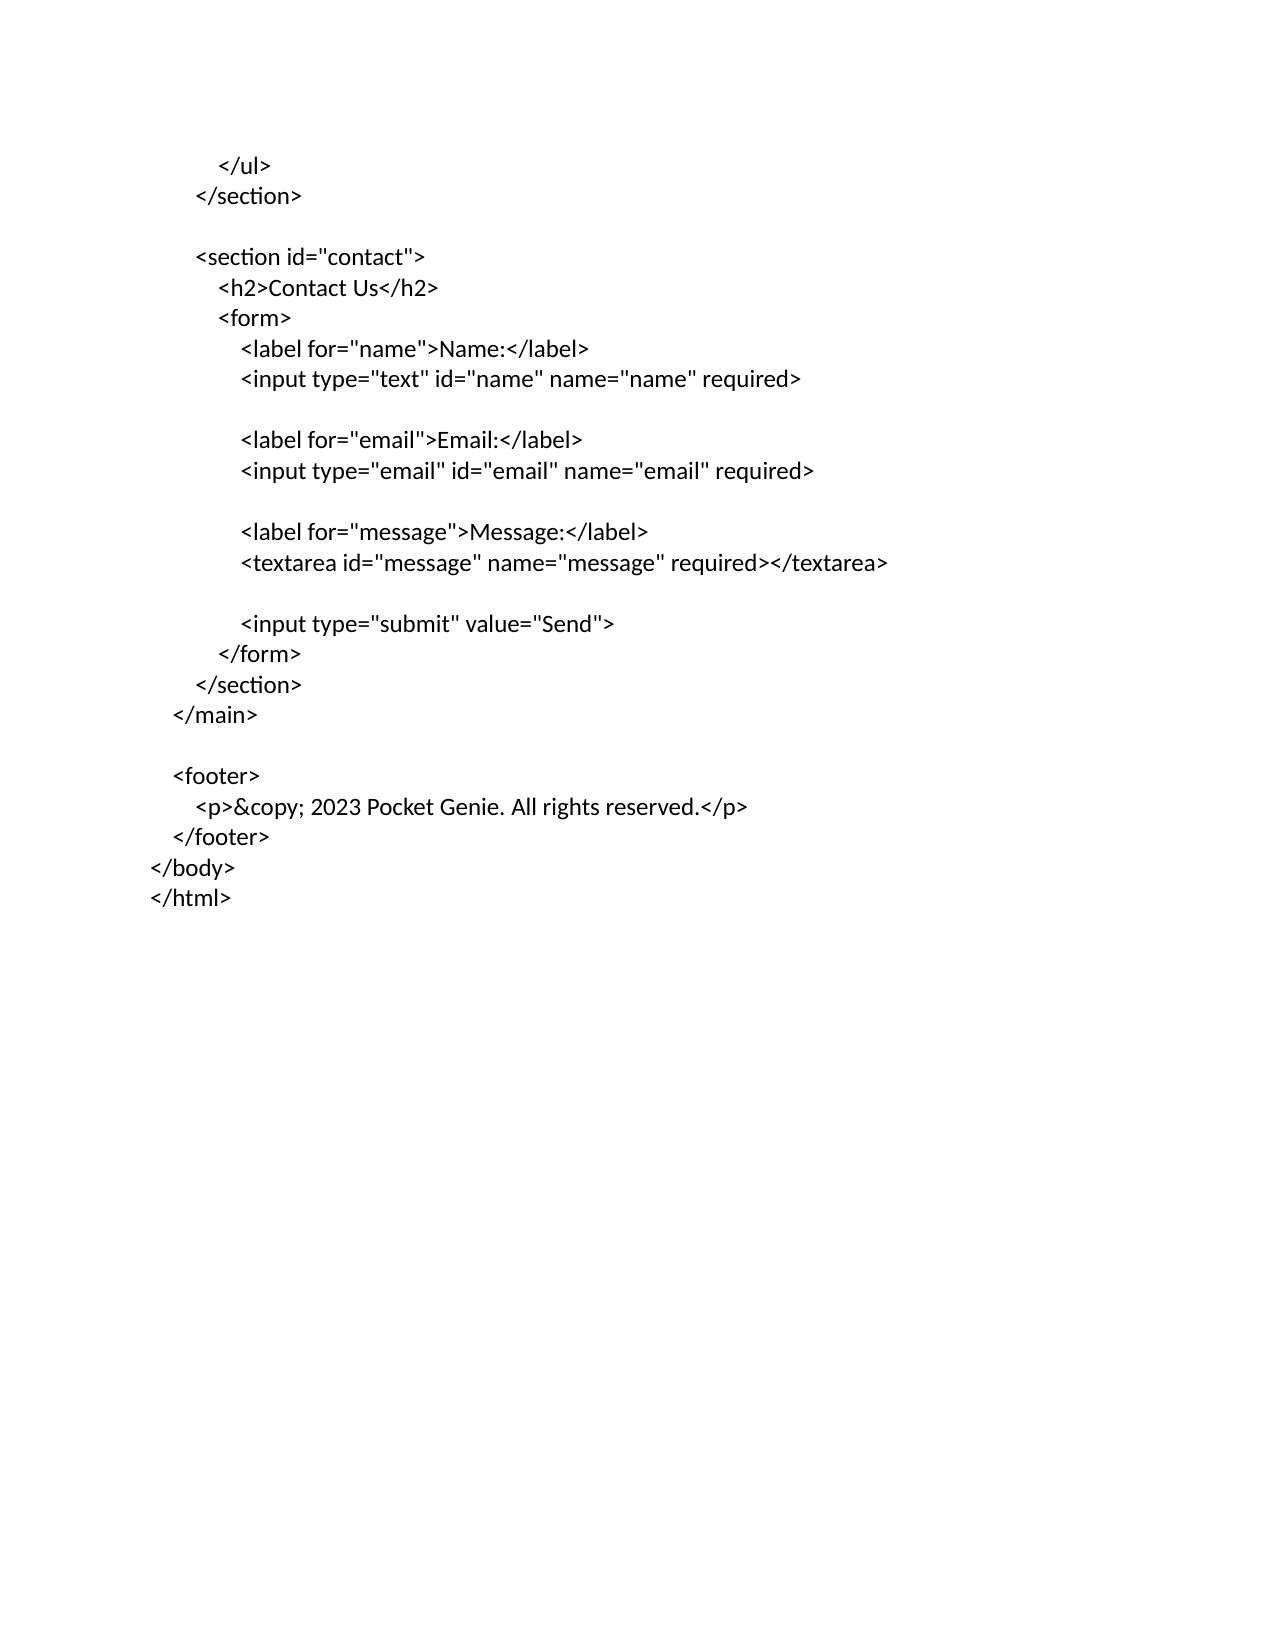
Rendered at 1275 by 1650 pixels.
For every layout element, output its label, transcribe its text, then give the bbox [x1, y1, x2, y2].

text </html> [150, 882, 1125, 913]
text <textarea id="message" name="message" required></textarea> [150, 547, 1125, 577]
text <section id="contact"> [150, 242, 1125, 272]
text </ul> [150, 150, 1125, 181]
text <label for="name">Name:</label> [150, 333, 1125, 364]
text </footer> [150, 821, 1125, 852]
text <form> [150, 303, 1125, 333]
text <h2>Contact Us</h2> [150, 272, 1125, 303]
text <input type="email" id="email" name="email" required> [150, 455, 1125, 486]
text </main> [150, 699, 1125, 730]
text </section> [150, 669, 1125, 699]
text <p>&copy; 2023 Pocket Genie. All rights reserved.</p> [150, 791, 1125, 821]
text <footer> [150, 760, 1125, 791]
text <input type="text" id="name" name="name" required> [150, 364, 1125, 394]
text <label for="message">Message:</label> [150, 516, 1125, 547]
text </section> [150, 181, 1125, 211]
text <input type="submit" value="Send"> [150, 608, 1125, 638]
text </form> [150, 638, 1125, 669]
text </body> [150, 852, 1125, 882]
text <label for="email">Email:</label> [150, 425, 1125, 455]
